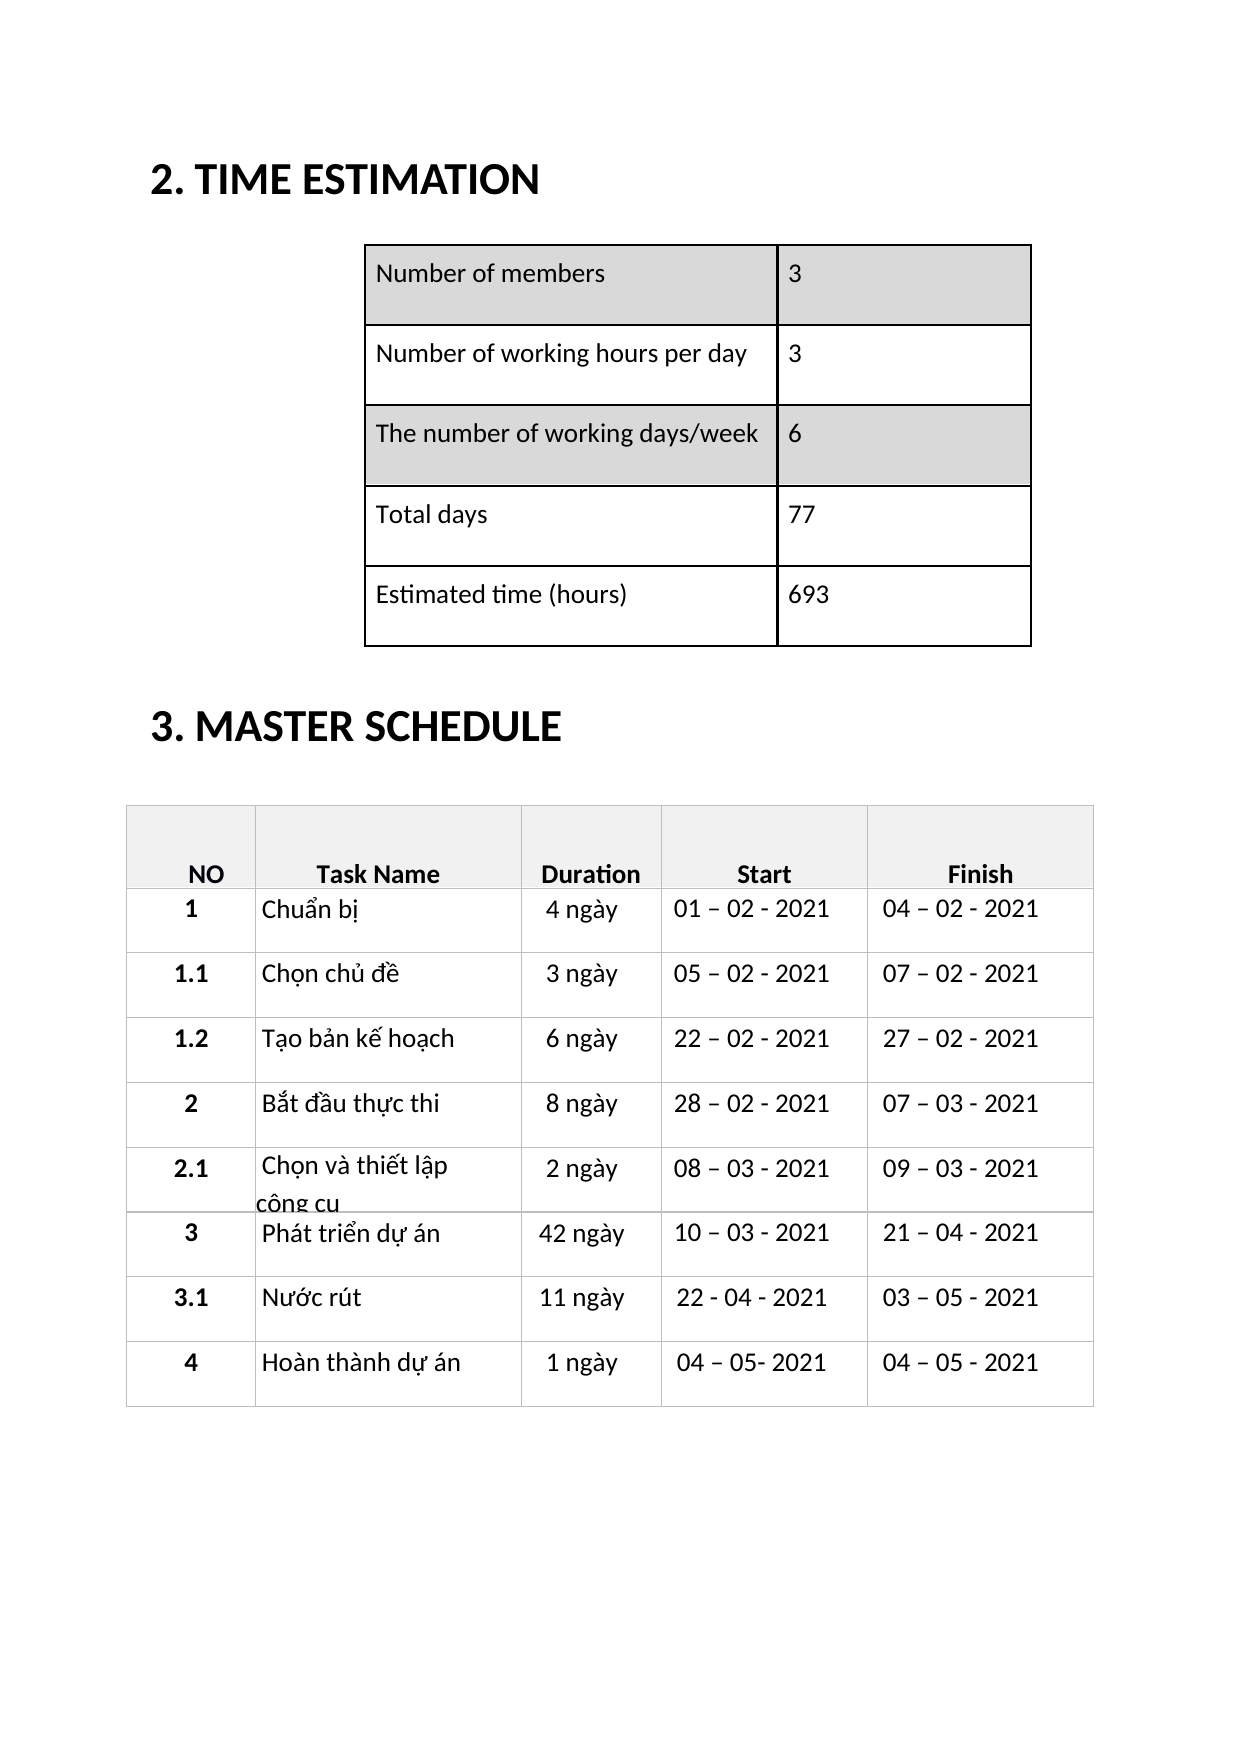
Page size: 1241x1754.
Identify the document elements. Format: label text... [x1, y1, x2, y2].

table_cell Estimated time (hours) [366, 567, 776, 645]
table_cell 09 – 03 - 2021 [868, 1148, 1093, 1211]
table_header Start [662, 806, 867, 887]
table_cell 3 [779, 326, 1030, 404]
table_cell 6 [779, 406, 1030, 484]
table_header 3 [779, 246, 1030, 324]
table_cell 1.1 [127, 953, 255, 1017]
table_cell 07 – 02 - 2021 [868, 953, 1093, 1017]
table_cell Chọn và thiết lập công cụ [256, 1148, 521, 1211]
table_cell 27 – 02 - 2021 [868, 1018, 1093, 1082]
table_cell 4 [127, 1342, 255, 1406]
table_cell 8 ngày [522, 1083, 661, 1147]
table_cell Bắt đầu thực thi [256, 1083, 521, 1147]
table_cell 3 [127, 1213, 255, 1276]
table_cell Phát triển dự án [256, 1213, 521, 1276]
table_cell 42 ngày [522, 1213, 661, 1276]
table_cell 22 – 02 - 2021 [662, 1018, 867, 1082]
table_cell 10 – 03 - 2021 [662, 1213, 867, 1276]
table_header Task Name [256, 806, 521, 887]
table_cell Hoàn thành dự án [256, 1342, 521, 1406]
table_cell 3 ngày [522, 953, 661, 1017]
table_cell Number of working hours per day [366, 326, 776, 404]
table_cell 4 ngày [522, 889, 661, 952]
table_cell 6 ngày [522, 1018, 661, 1082]
table_header Duration [522, 806, 661, 887]
table_cell 03 – 05 - 2021 [868, 1277, 1093, 1341]
table_cell 1 [127, 889, 255, 952]
table_cell 3.1 [127, 1277, 255, 1341]
table_cell 05 – 02 - 2021 [662, 953, 867, 1017]
table_cell 22 - 04 - 2021 [662, 1277, 867, 1341]
table_cell 04 – 05- 2021 [662, 1342, 867, 1406]
table_cell 2.1 [127, 1148, 255, 1211]
table_cell Tạo bản kế hoạch [256, 1018, 521, 1082]
table_cell 08 – 03 - 2021 [662, 1148, 867, 1211]
table_cell Chọn chủ đề [256, 953, 521, 1017]
table_cell The number of working days/week [366, 406, 776, 484]
table_cell 2 [127, 1083, 255, 1147]
table_header NO [127, 806, 255, 887]
table_cell 04 – 05 - 2021 [868, 1342, 1093, 1406]
subtitle TIME ESTIMATION [150, 150, 1090, 206]
table_cell Nước rút [256, 1277, 521, 1341]
table_header Number of members [366, 246, 776, 324]
table_cell 07 – 03 - 2021 [868, 1083, 1093, 1147]
table_header Finish [868, 806, 1093, 887]
table_cell 1.2 [127, 1018, 255, 1082]
table_cell 2 ngày [522, 1148, 661, 1211]
table_cell 693 [779, 567, 1030, 645]
table_cell 11 ngày [522, 1277, 661, 1341]
table_cell 1 ngày [522, 1342, 661, 1406]
table_cell 04 – 02 - 2021 [868, 889, 1093, 952]
subtitle MASTER SCHEDULE [150, 697, 1090, 753]
table_cell 77 [779, 487, 1030, 565]
table_cell 28 – 02 - 2021 [662, 1083, 867, 1147]
table_cell 21 – 04 - 2021 [868, 1213, 1093, 1276]
table_cell 01 – 02 - 2021 [662, 889, 867, 952]
table_cell Total days [366, 487, 776, 565]
table_cell Chuẩn bị [256, 889, 521, 952]
